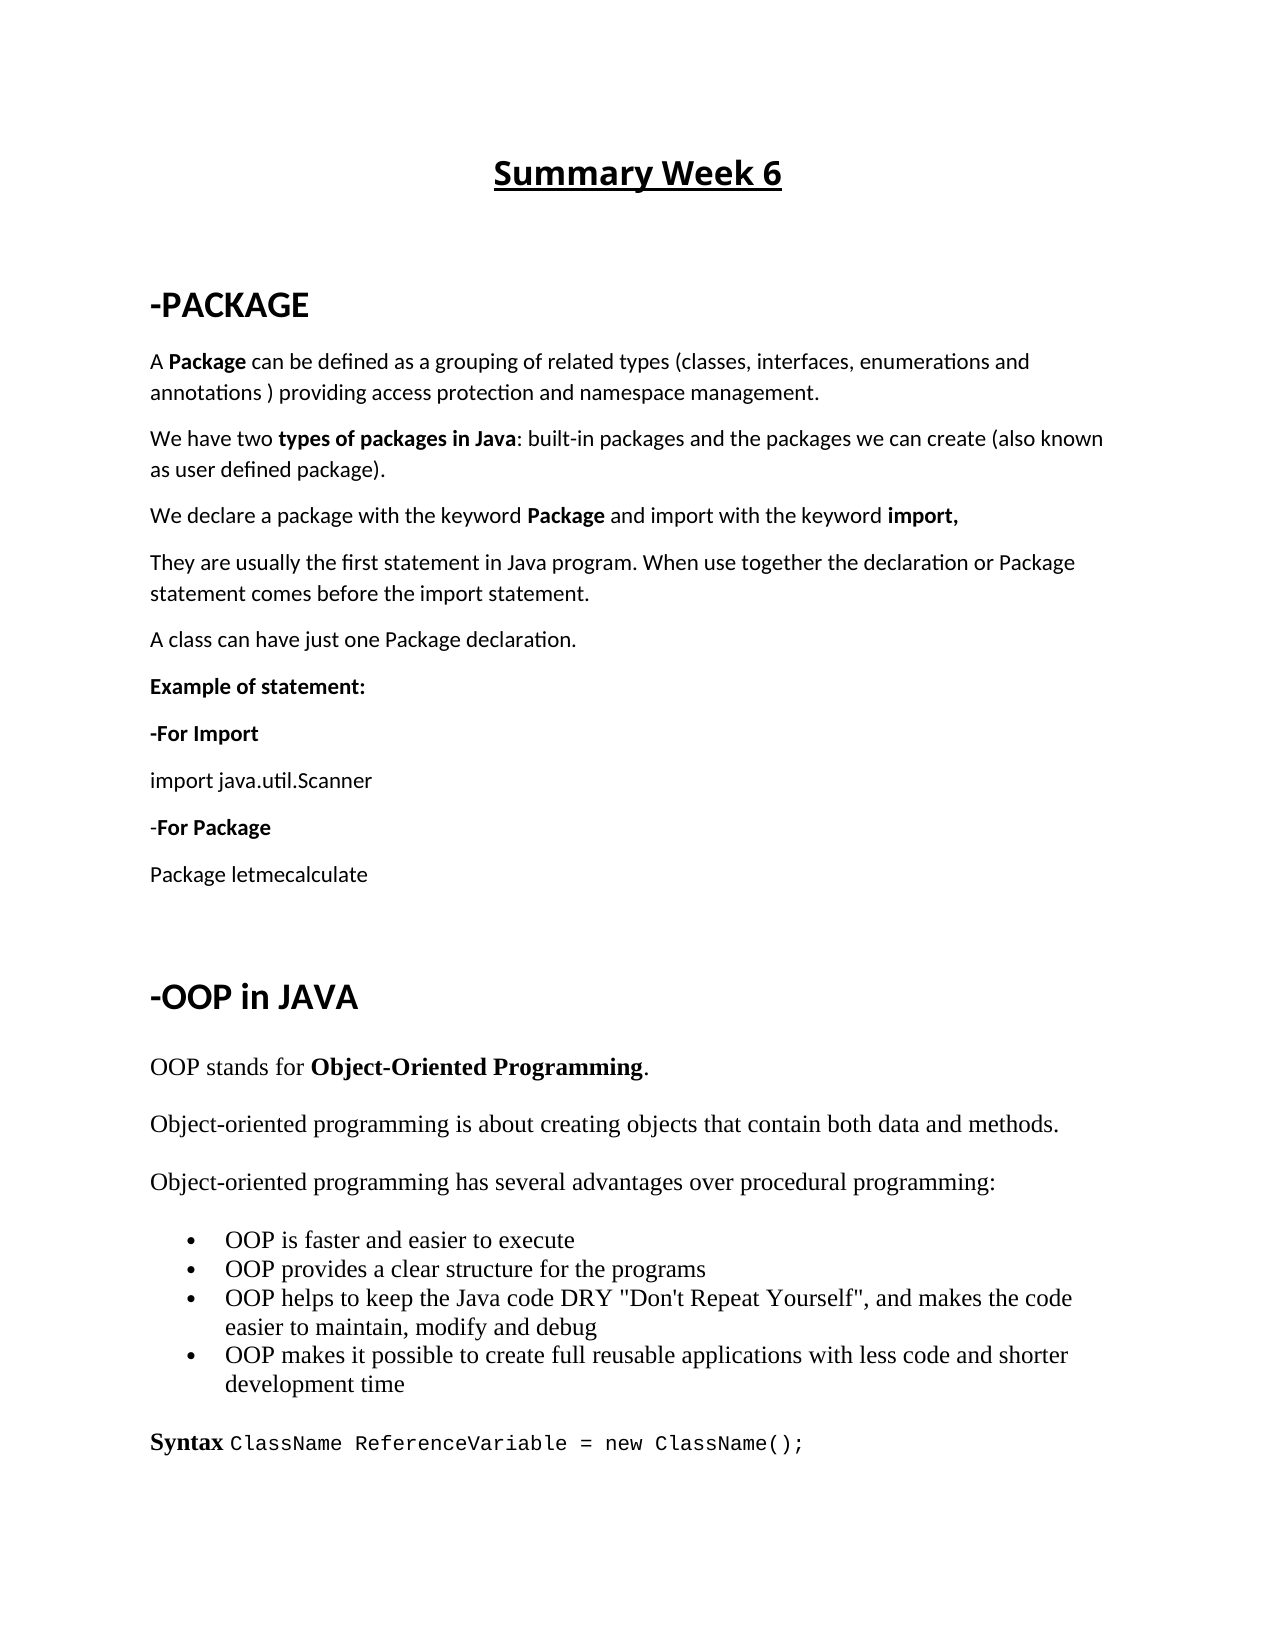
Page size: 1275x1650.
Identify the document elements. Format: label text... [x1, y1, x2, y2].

text They are usually the first statement in Java program. When use together the declaration or Package statement comes before the import statement. [150, 548, 1125, 607]
text We declare a package with the keyword Package and import with the keyword import, [150, 502, 1125, 529]
list OOP helps to keep the Java code DRY "Don't Repeat Yourself", and makes the code easier to maintain, modify and debug [187, 1283, 1125, 1340]
text Summary Week 6 [150, 150, 1125, 195]
text import java.util.Scanner [150, 766, 1125, 794]
list OOP is faster and easier to execute [187, 1225, 1125, 1254]
text Object-oriented programming is about creating objects that contain both data and methods. [150, 1109, 1125, 1138]
text Syntax ClassName ReferenceVariable = new ClassName(); [150, 1427, 1125, 1457]
text -PACKAGE [150, 281, 1125, 327]
text Package letmecalculate [150, 860, 1125, 888]
text OOP stands for Object-Oriented Programming. [150, 1052, 1125, 1080]
list OOP provides a clear structure for the programs [187, 1254, 1125, 1283]
text -For Package [150, 813, 1125, 841]
text Object-oriented programming has several advantages over procedural programming: [150, 1167, 1125, 1196]
text -OOP in JAVA [150, 973, 1125, 1019]
text Example of statement: [150, 672, 1125, 700]
text A Package can be defined as a grouping of related types (classes, interfaces, enumerations and annotations ) providing access protection and namespace management. [150, 347, 1125, 406]
text A class can have just one Package declaration. [150, 626, 1125, 653]
list OOP makes it possible to create full reusable applications with less code and shorter development time [187, 1340, 1125, 1398]
text We have two types of packages in Java: built-in packages and the packages we can create (also known as user defined package). [150, 424, 1125, 483]
text -For Import [150, 719, 1125, 747]
